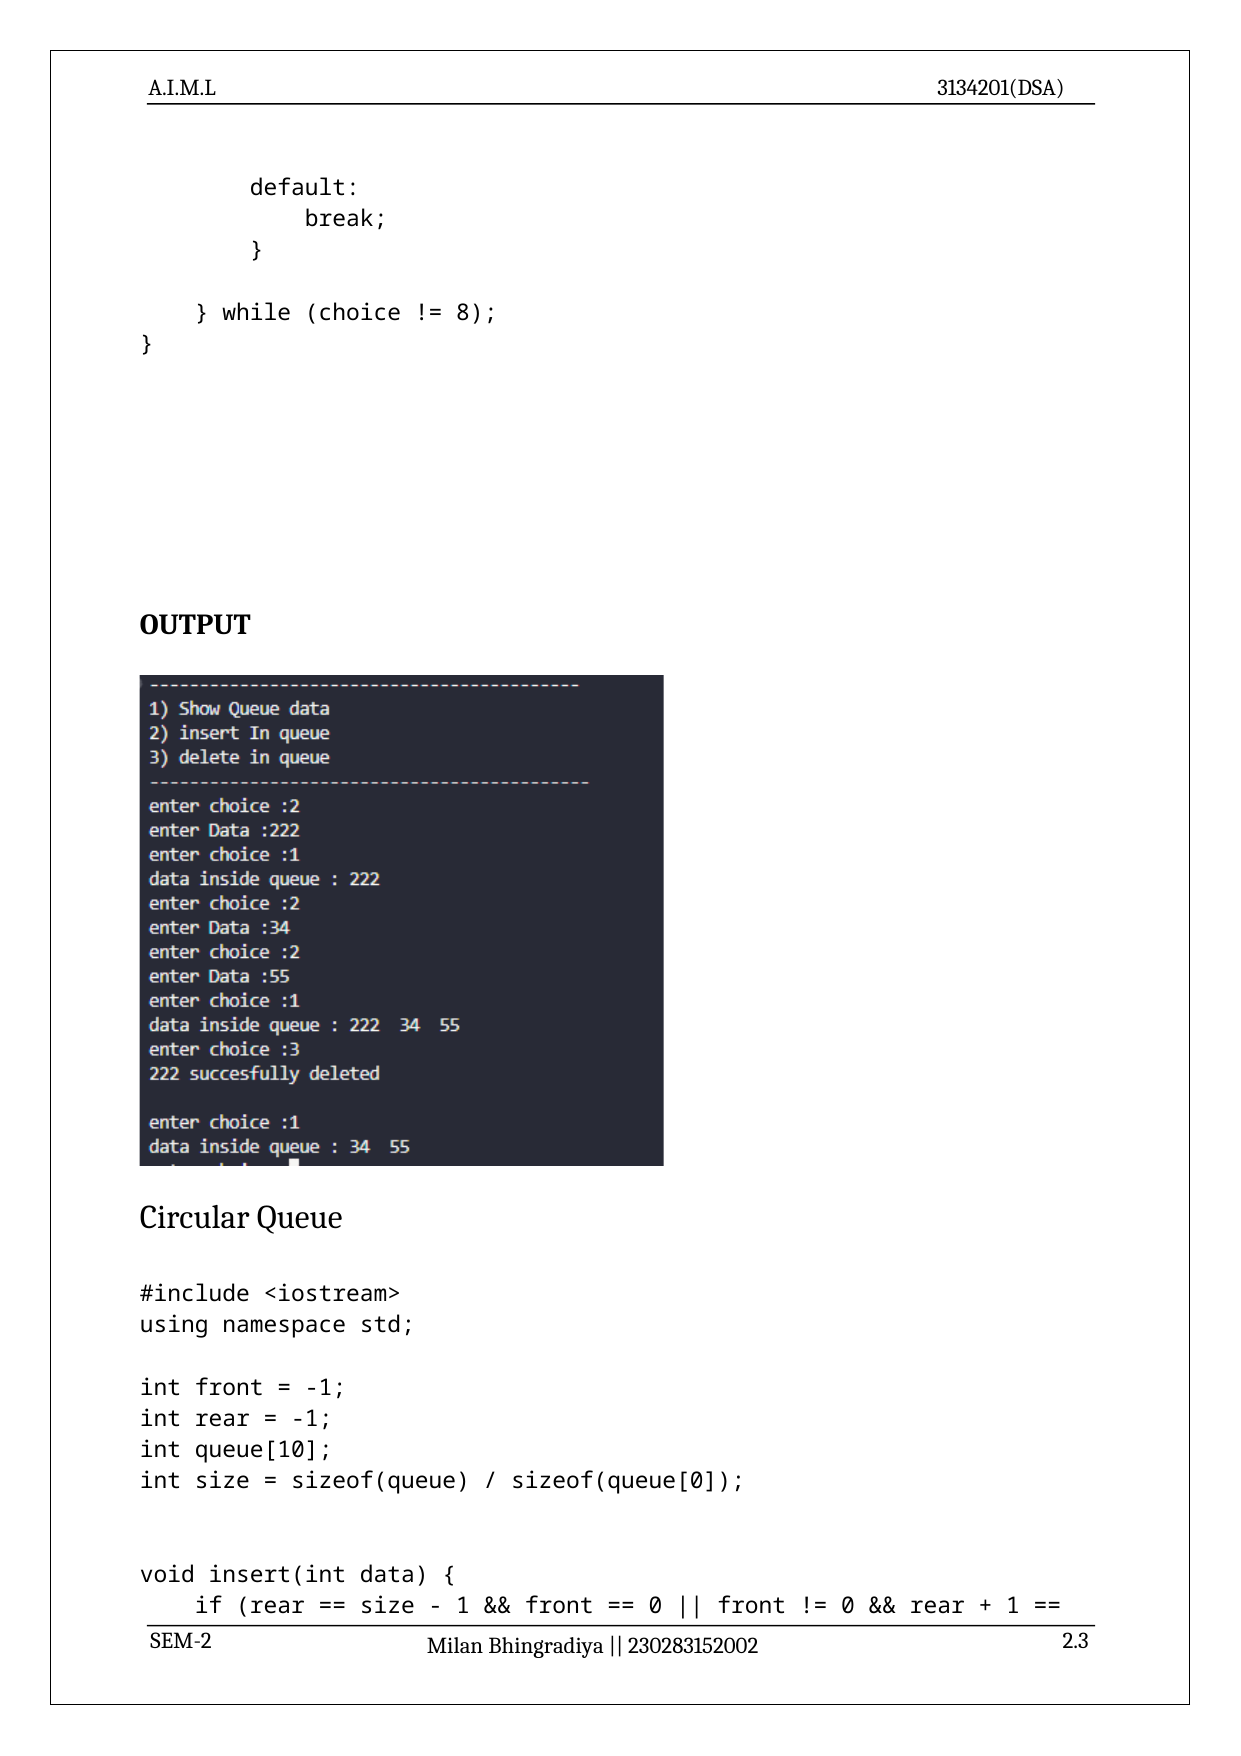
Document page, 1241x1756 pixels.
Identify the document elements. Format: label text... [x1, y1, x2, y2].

text int queue[10]; [139, 1433, 1134, 1464]
text OUTPUT [139, 608, 1134, 642]
text using namespace std; [139, 1308, 1134, 1339]
text void insert(int data) { [139, 1558, 1134, 1589]
text } [139, 233, 1134, 264]
text Circular Queue [139, 1199, 1134, 1237]
text } [139, 327, 1134, 358]
text break; [139, 202, 1134, 233]
text int size = sizeof(queue) / sizeof(queue[0]); [139, 1464, 1134, 1496]
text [139, 1589, 1134, 1621]
text #include <iostream> [139, 1277, 1134, 1308]
picture [139, 675, 664, 1166]
text int rear = -1; [139, 1402, 1134, 1433]
text } while (choice != 8); [139, 296, 1134, 327]
text int front = -1; [139, 1371, 1134, 1402]
text default: [139, 171, 1134, 202]
